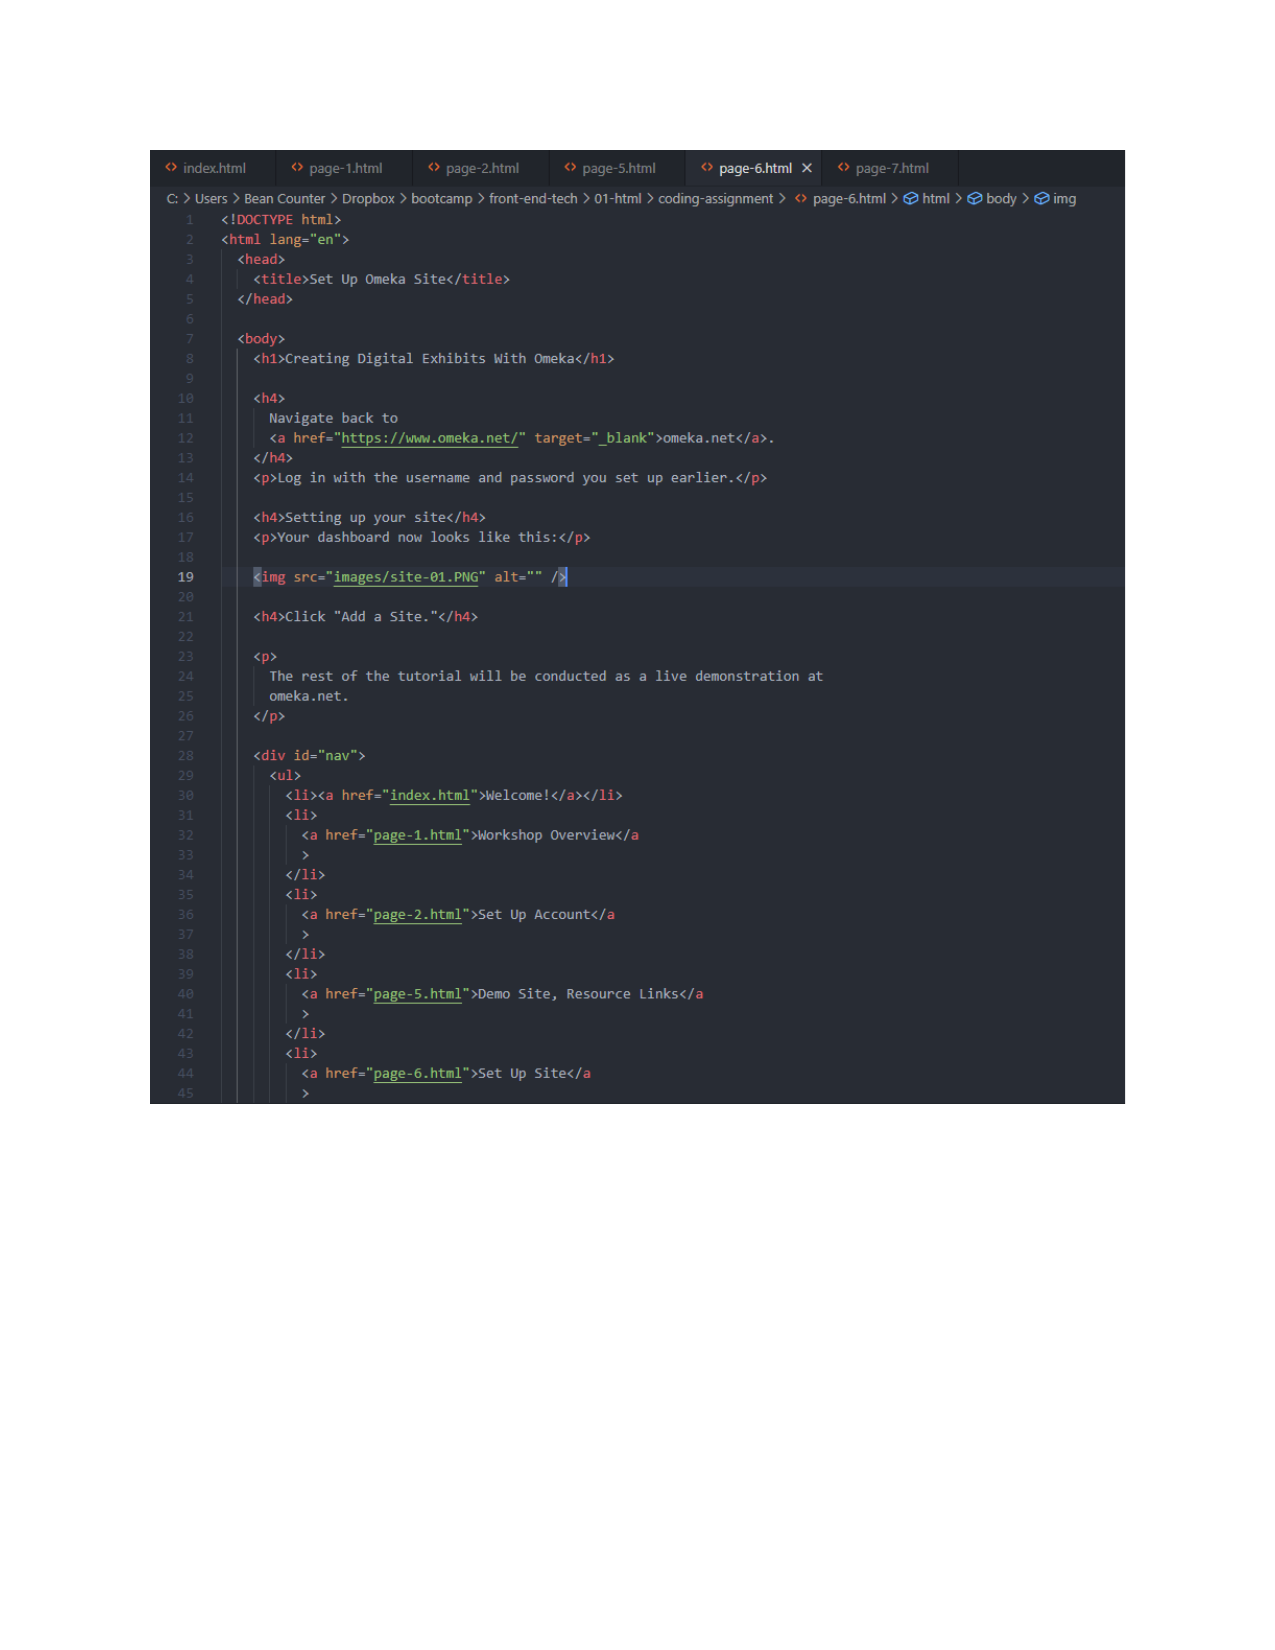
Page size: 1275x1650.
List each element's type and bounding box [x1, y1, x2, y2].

picture [150, 150, 1125, 1104]
